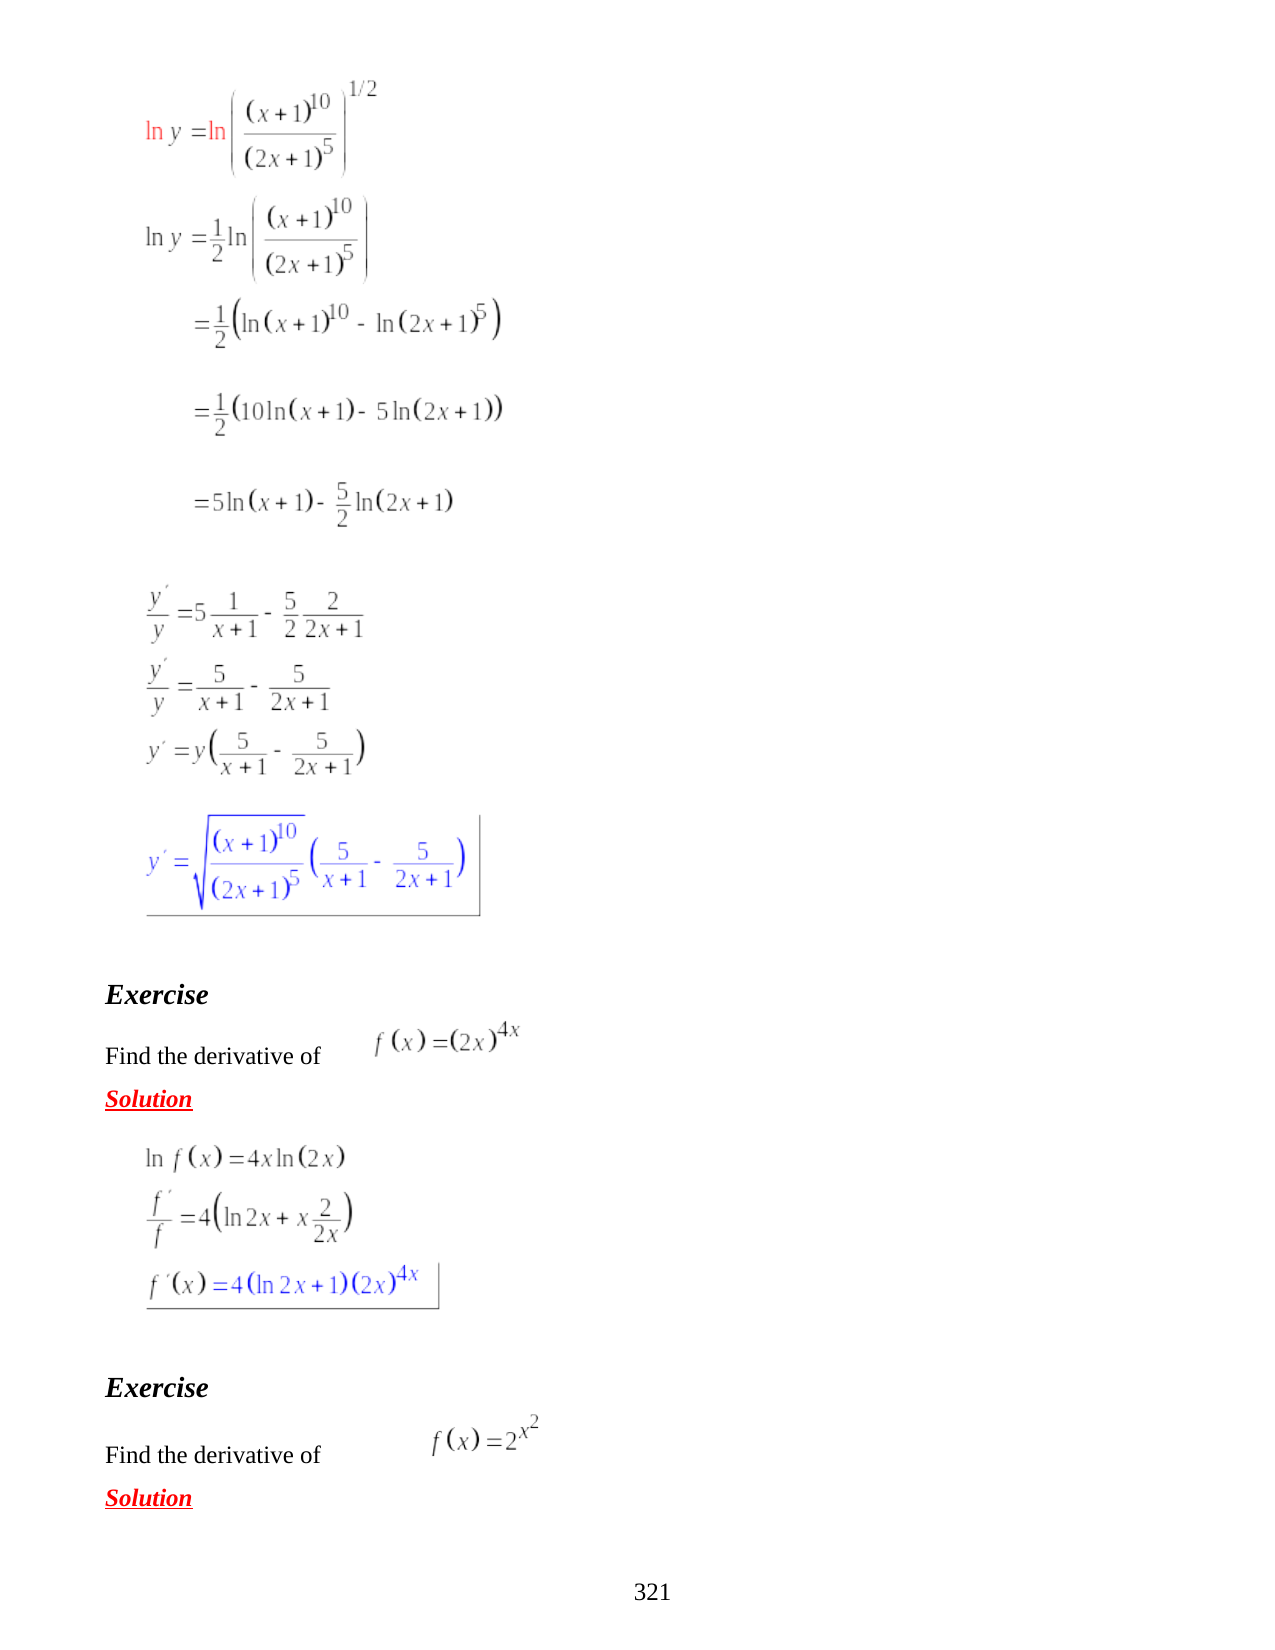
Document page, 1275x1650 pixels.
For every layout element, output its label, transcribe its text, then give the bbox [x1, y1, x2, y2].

text Exercise [105, 1370, 1200, 1404]
text Exercise [105, 977, 1200, 1011]
text Solution [105, 1084, 1200, 1113]
text Solution [105, 1483, 1200, 1512]
text Find the derivative of [105, 1409, 1200, 1468]
text Find the derivative of [105, 1016, 1200, 1070]
